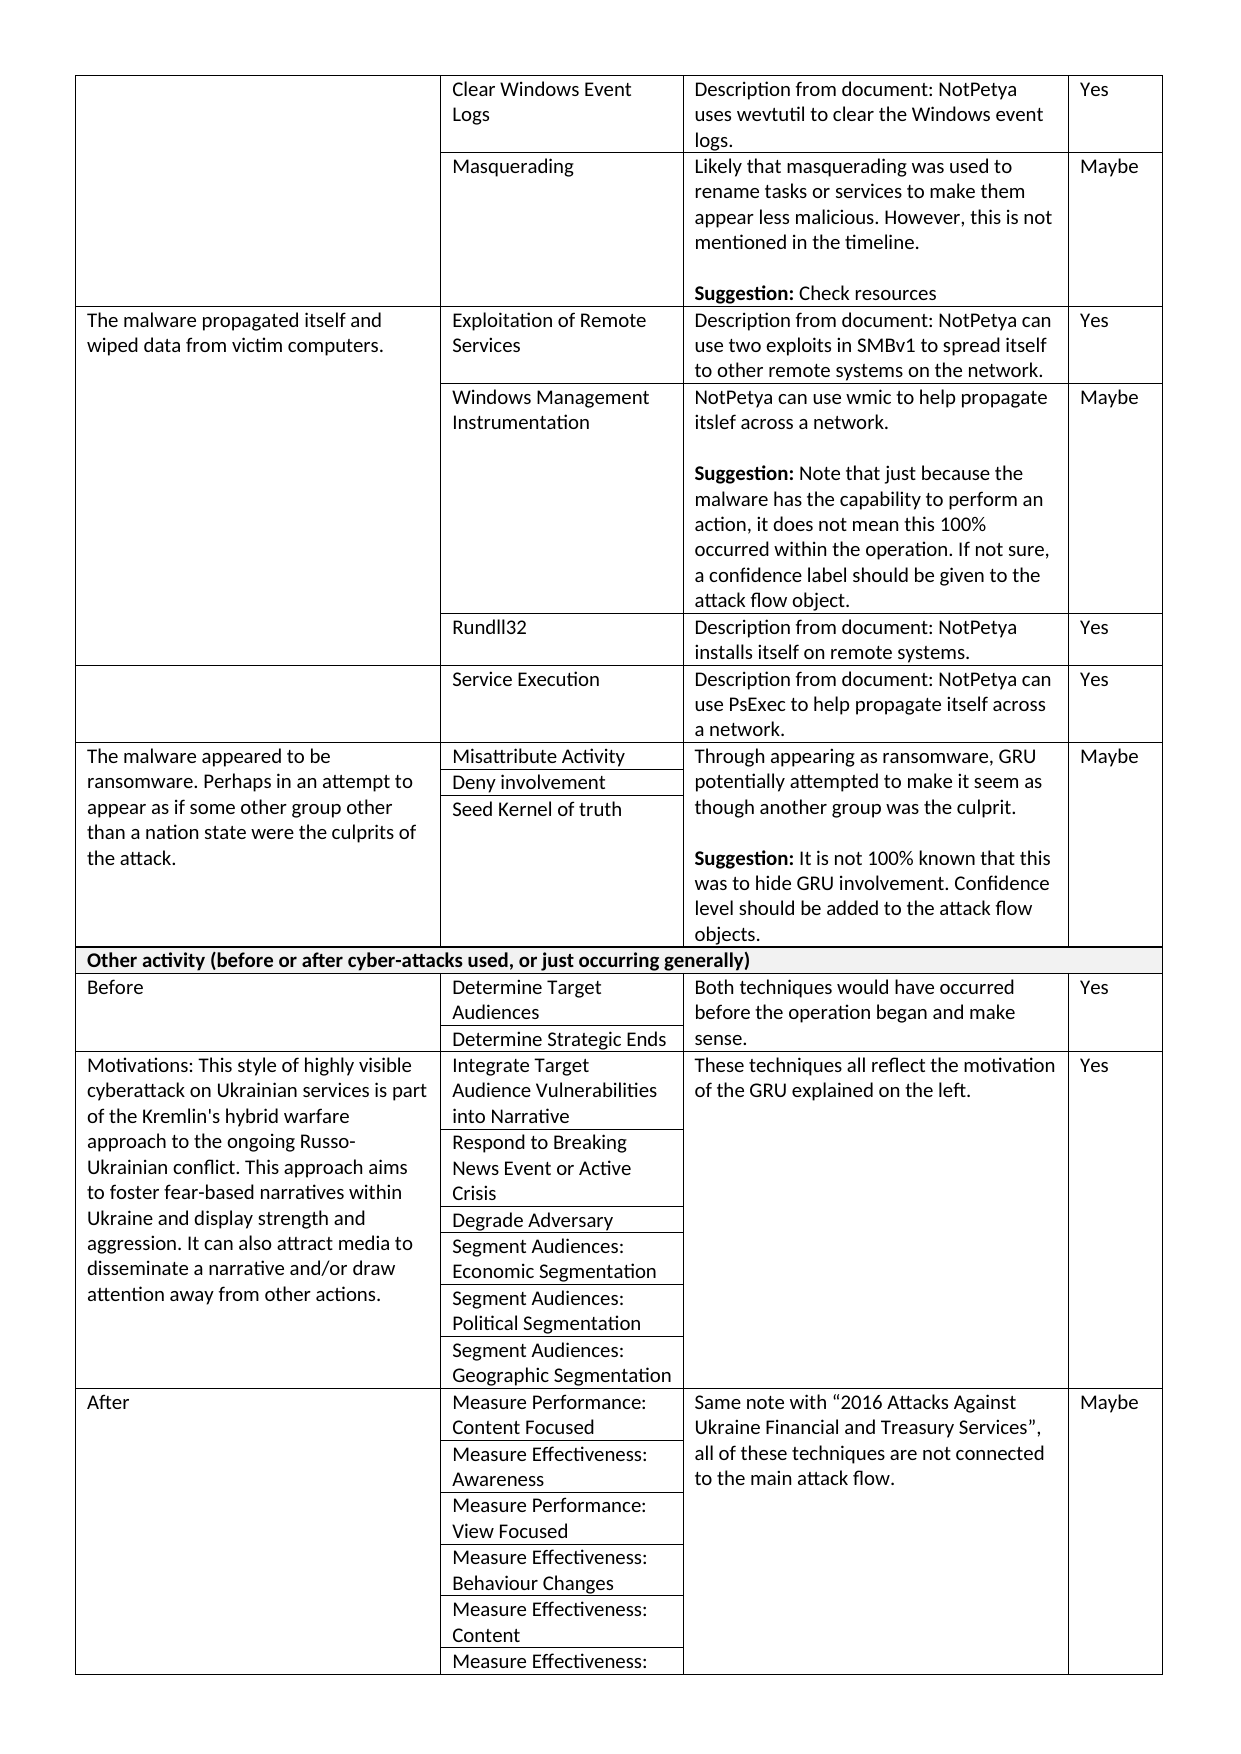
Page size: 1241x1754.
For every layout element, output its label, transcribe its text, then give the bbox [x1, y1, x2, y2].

table_cell These techniques all reflect the motivation of the GRU explained on the left. [684, 1052, 1068, 1388]
table_cell Rundll32 [441, 614, 683, 665]
table_cell Segment Audiences: Political Segmentation [441, 1285, 683, 1336]
table_cell Integrate Target Audience Vulnerabilities into Narrative [441, 1052, 683, 1128]
table_cell Description from document: NotPetya uses wevtutil to clear the Windows event logs. [684, 76, 1068, 152]
table_cell Determine Target Audiences [441, 974, 683, 1025]
table_cell Through appearing as ransomware, GRU potentially attempted to make it seem as though another group was the culprit. Suggestion: It is not 100% known that this was to hide GRU involvement. Confidence level should be added to the attack flow objects. [684, 743, 1068, 946]
table_cell Both techniques would have occurred before the operation began and make sense. [684, 974, 1068, 1051]
table_cell Yes [1069, 1052, 1162, 1388]
table_cell Windows Management Instrumentation [441, 384, 683, 613]
table_cell Exploitation of Remote Services [441, 307, 683, 383]
table_cell Maybe [1069, 1389, 1162, 1674]
table_cell NotPetya can use wmic to help propagate itslef across a network. Suggestion: Note that just because the malware has the capability to perform an action, it does not mean this 100% occurred within the operation. If not sure, a confidence label should be given to the attack flow object. [684, 384, 1068, 613]
table_cell [76, 666, 440, 742]
table_cell Deny involvement [441, 770, 683, 795]
table_cell The malware propagated itself and wiped data from victim computers. [76, 307, 440, 665]
table_cell Segment Audiences: Geographic Segmentation [441, 1337, 683, 1388]
table_cell After [76, 1389, 440, 1674]
table_cell Determine Strategic Ends [441, 1026, 683, 1051]
table_cell Likely that masquerading was used to rename tasks or services to make them appear less malicious. However, this is not mentioned in the timeline. Suggestion: Check resources [684, 153, 1068, 306]
table_cell Degrade Adversary [441, 1207, 683, 1232]
table_cell Description from document: NotPetya can use PsExec to help propagate itself across a network. [684, 666, 1068, 742]
table_cell The malware appeared to be ransomware. Perhaps in an attempt to appear as if some other group other than a nation state were the culprits of the attack. [76, 743, 440, 946]
table_cell Yes [1069, 974, 1162, 1051]
table_cell Yes [1069, 307, 1162, 383]
table_cell Measure Performance: View Focused [441, 1493, 683, 1543]
table_cell Masquerading [441, 153, 683, 306]
table_cell Maybe [1069, 153, 1162, 306]
table_cell Clear Windows Event Logs [441, 76, 683, 152]
table_cell Maybe [1069, 743, 1162, 946]
table_cell Service Execution [441, 666, 683, 742]
table_cell Maybe [1069, 384, 1162, 613]
table_cell Yes [1069, 614, 1162, 665]
table_cell Seed Kernel of truth [441, 796, 683, 946]
table_cell Description from document: NotPetya installs itself on remote systems. [684, 614, 1068, 665]
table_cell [441, 1648, 683, 1674]
table_cell Segment Audiences: Economic Segmentation [441, 1233, 683, 1284]
table_cell Measure Effectiveness: Awareness [441, 1441, 683, 1492]
table_cell Yes [1069, 76, 1162, 152]
table_cell Measure Effectiveness: Behaviour Changes [441, 1545, 683, 1595]
table_cell Description from document: NotPetya can use two exploits in SMBv1 to spread itself to other remote systems on the network. [684, 307, 1068, 383]
table_cell Before [76, 974, 440, 1051]
table_cell Yes [1069, 666, 1162, 742]
table_cell Other activity (before or after cyber-attacks used, or just occurring generally) [76, 948, 1162, 973]
table_cell Measure Performance: Content Focused [441, 1389, 683, 1440]
table_cell Same note with “2016 Attacks Against Ukraine Financial and Treasury Services”, all of these techniques are not connected to the main attack flow. [684, 1389, 1068, 1674]
table_cell Respond to Breaking News Event or Active Crisis [441, 1130, 683, 1206]
table_cell Misattribute Activity [441, 743, 683, 768]
table_cell Measure Effectiveness: Content [441, 1596, 683, 1647]
table_cell Motivations: This style of highly visible cyberattack on Ukrainian services is part of the Kremlin's hybrid warfare approach to the ongoing Russo-Ukrainian conflict. This approach aims to foster fear-based narratives within Ukraine and display strength and aggression. It can also attract media to disseminate a narrative and/or draw attention away from other actions. [76, 1052, 440, 1388]
